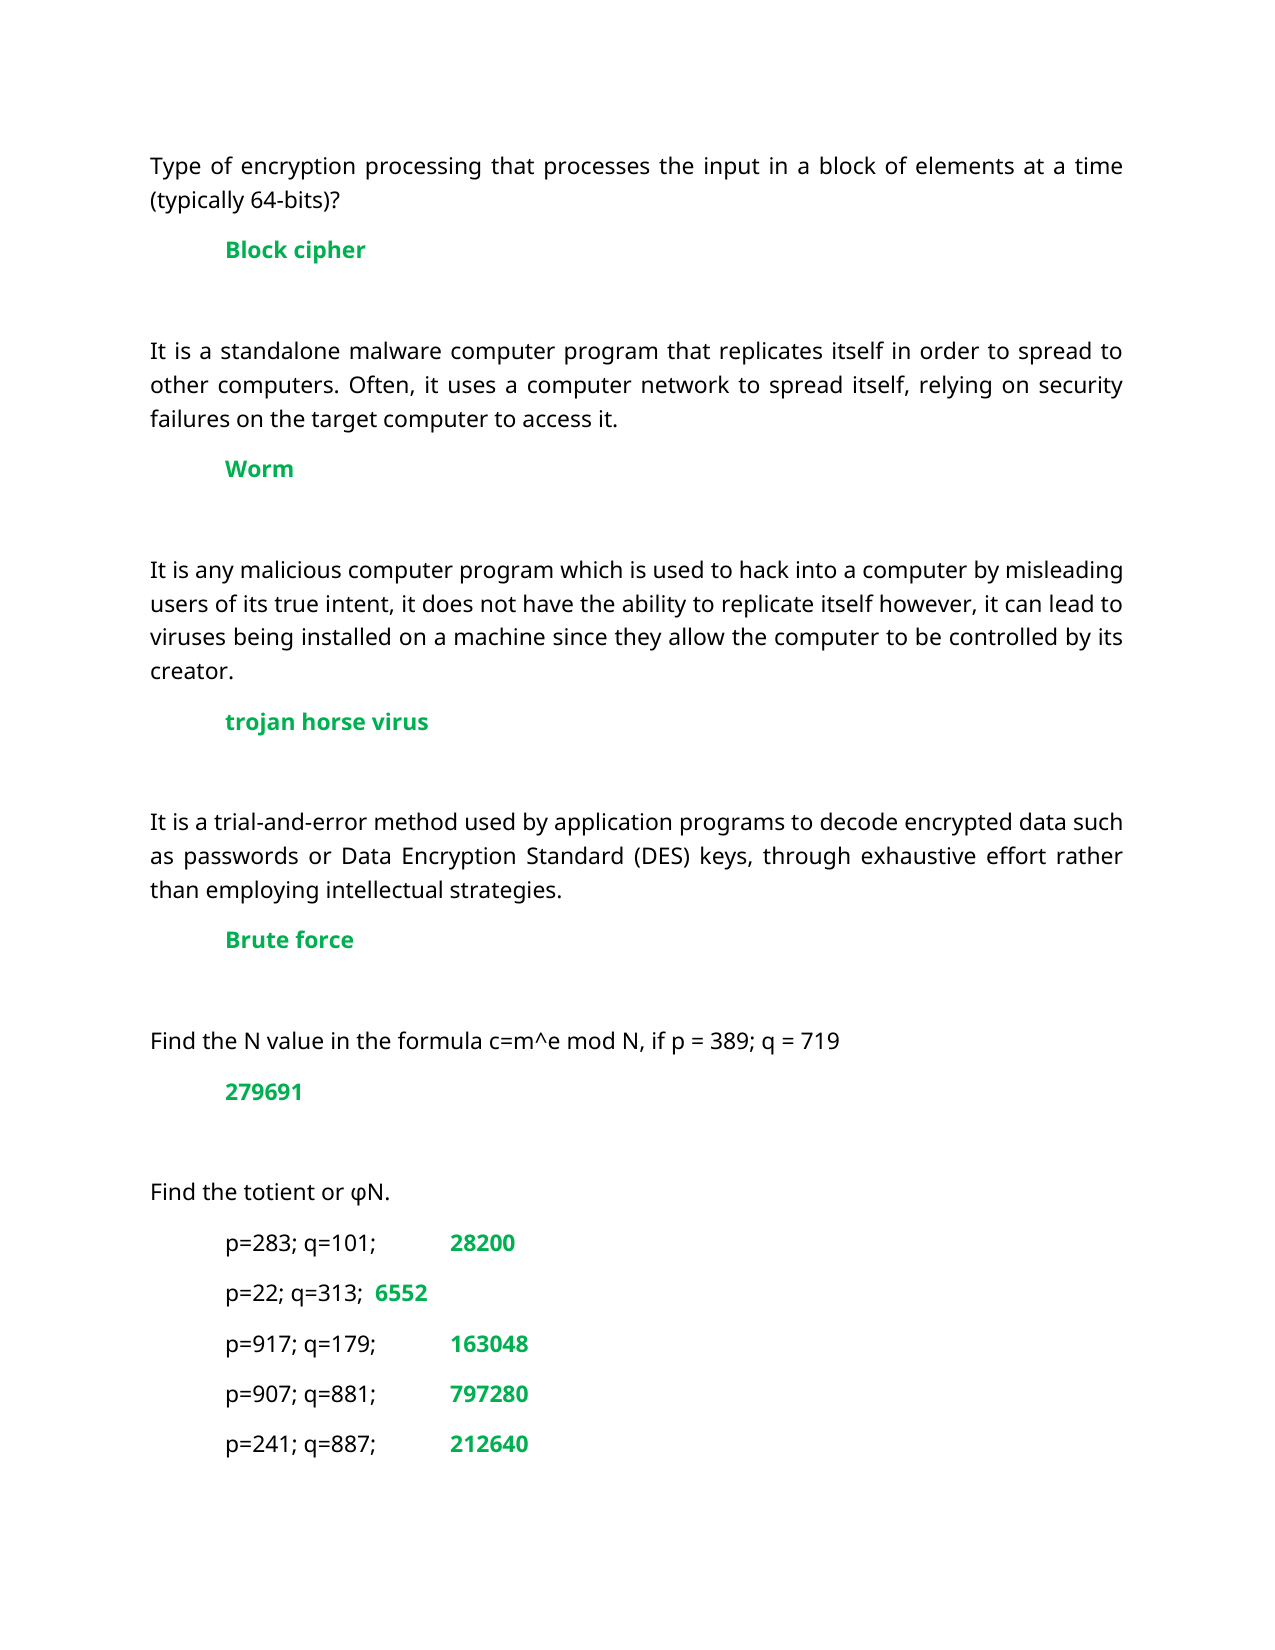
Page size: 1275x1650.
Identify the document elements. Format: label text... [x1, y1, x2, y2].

text Type of encryption processing that processes the input in a block of elements at a time (typically 64-bits)? [150, 150, 1125, 215]
text Find the totient or φN. [150, 1176, 1125, 1207]
text 279691 [150, 1075, 1125, 1107]
text p=917; q=179; 163048 [150, 1327, 1125, 1359]
text It is a standalone malware computer program that replicates itself in order to spread to other computers. Often, it uses a computer network to spread itself, relying on security failures on the target computer to access it. [150, 335, 1125, 434]
text p=241; q=887; 212640 [150, 1428, 1125, 1459]
text Brute force [150, 924, 1125, 955]
text trojan horse virus [150, 705, 1125, 737]
text It is any malicious computer program which is used to hack into a computer by misleading users of its true intent, it does not have the ability to replicate itself however, it can lead to viruses being installed on a machine since they allow the computer to be controlled by its creator. [150, 554, 1125, 686]
text It is a trial-and-error method used by application programs to decode encrypted data such as passwords or Data Encryption Standard (DES) keys, through exhaustive effort rather than employing intellectual strategies. [150, 806, 1125, 905]
text Find the N value in the formula c=m^e mod N, if p = 389; q = 719 [150, 1025, 1125, 1056]
text p=283; q=101; 28200 [150, 1227, 1125, 1258]
text Worm [150, 453, 1125, 484]
text p=22; q=313; 6552 [150, 1277, 1125, 1308]
text Block cipher [150, 234, 1125, 265]
text p=907; q=881; 797280 [150, 1378, 1125, 1409]
